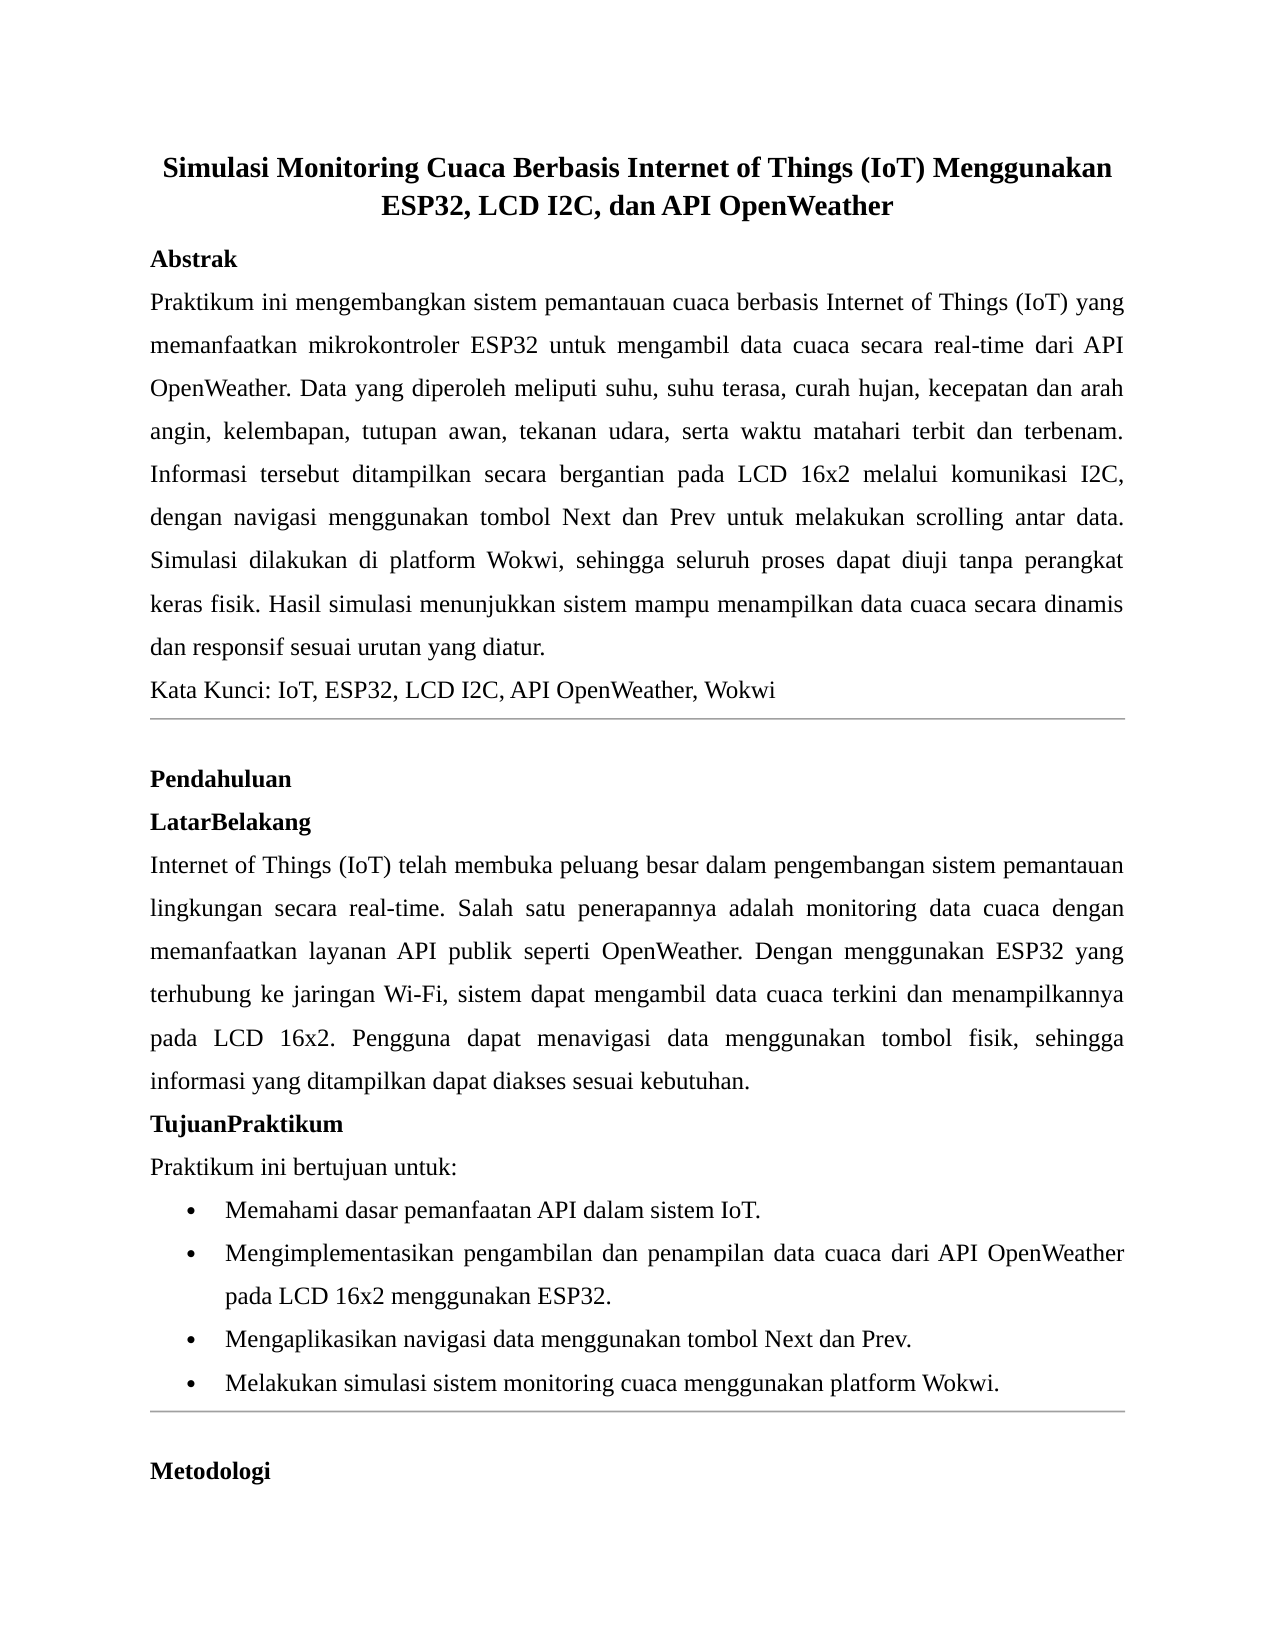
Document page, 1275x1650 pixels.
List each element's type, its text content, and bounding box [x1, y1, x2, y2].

list Melakukan simulasi sistem monitoring cuaca menggunakan platform Wokwi. [187, 1368, 1125, 1396]
text Pendahuluan [150, 764, 1125, 793]
text Praktikum ini mengembangkan sistem pemantauan cuaca berbasis Internet of Things (IoT) yang memanfaatkan mikrokontroler ESP32 untuk mengambil data cuaca secara real-time dari API OpenWeather. Data yang diperoleh meliputi suhu, suhu terasa, curah hujan, kecepatan dan arah angin, kelembapan, tutupan awan, tekanan udara, serta waktu matahari terbit dan terbenam. Informasi tersebut ditampilkan secara bergantian pada LCD 16x2 melalui komunikasi I2C, dengan navigasi menggunakan tombol Next dan Prev untuk melakukan scrolling antar data. Simulasi dilakukan di platform Wokwi, sehingga seluruh proses dapat diuji tanpa perangkat keras fisik. Hasil simulasi menunjukkan sistem mampu menampilkan data cuaca secara dinamis dan responsif sesuai urutan yang diatur. [150, 287, 1125, 661]
text Simulasi Monitoring Cuaca Berbasis Internet of Things (IoT) Menggunakan ESP32, LCD I2C, dan API OpenWeather [150, 150, 1125, 222]
list Memahami dasar pemanfaatan API dalam sistem IoT. [187, 1195, 1125, 1224]
text LatarBelakang Internet of Things (IoT) telah membuka peluang besar dalam pengembangan sistem pemantauan lingkungan secara real-time. Salah satu penerapannya adalah monitoring data cuaca dengan memanfaatkan layanan API publik seperti OpenWeather. Dengan menggunakan ESP32 yang terhubung ke jaringan Wi-Fi, sistem dapat mengambil data cuaca terkini dan menampilkannya pada LCD 16x2. Pengguna dapat menavigasi data menggunakan tombol fisik, sehingga informasi yang ditampilkan dapat diakses sesuai kebutuhan. [150, 807, 1125, 1094]
text Abstrak [150, 244, 1125, 272]
list Mengimplementasikan pengambilan dan penampilan data cuaca dari API OpenWeather pada LCD 16x2 menggunakan ESP32. [187, 1238, 1125, 1310]
text Kata Kunci: IoT, ESP32, LCD I2C, API OpenWeather, Wokwi [150, 675, 1125, 704]
list Mengaplikasikan navigasi data menggunakan tombol Next dan Prev. [187, 1324, 1125, 1353]
text Metodologi [150, 1456, 1125, 1485]
text TujuanPraktikum Praktikum ini bertujuan untuk: [150, 1109, 1125, 1181]
